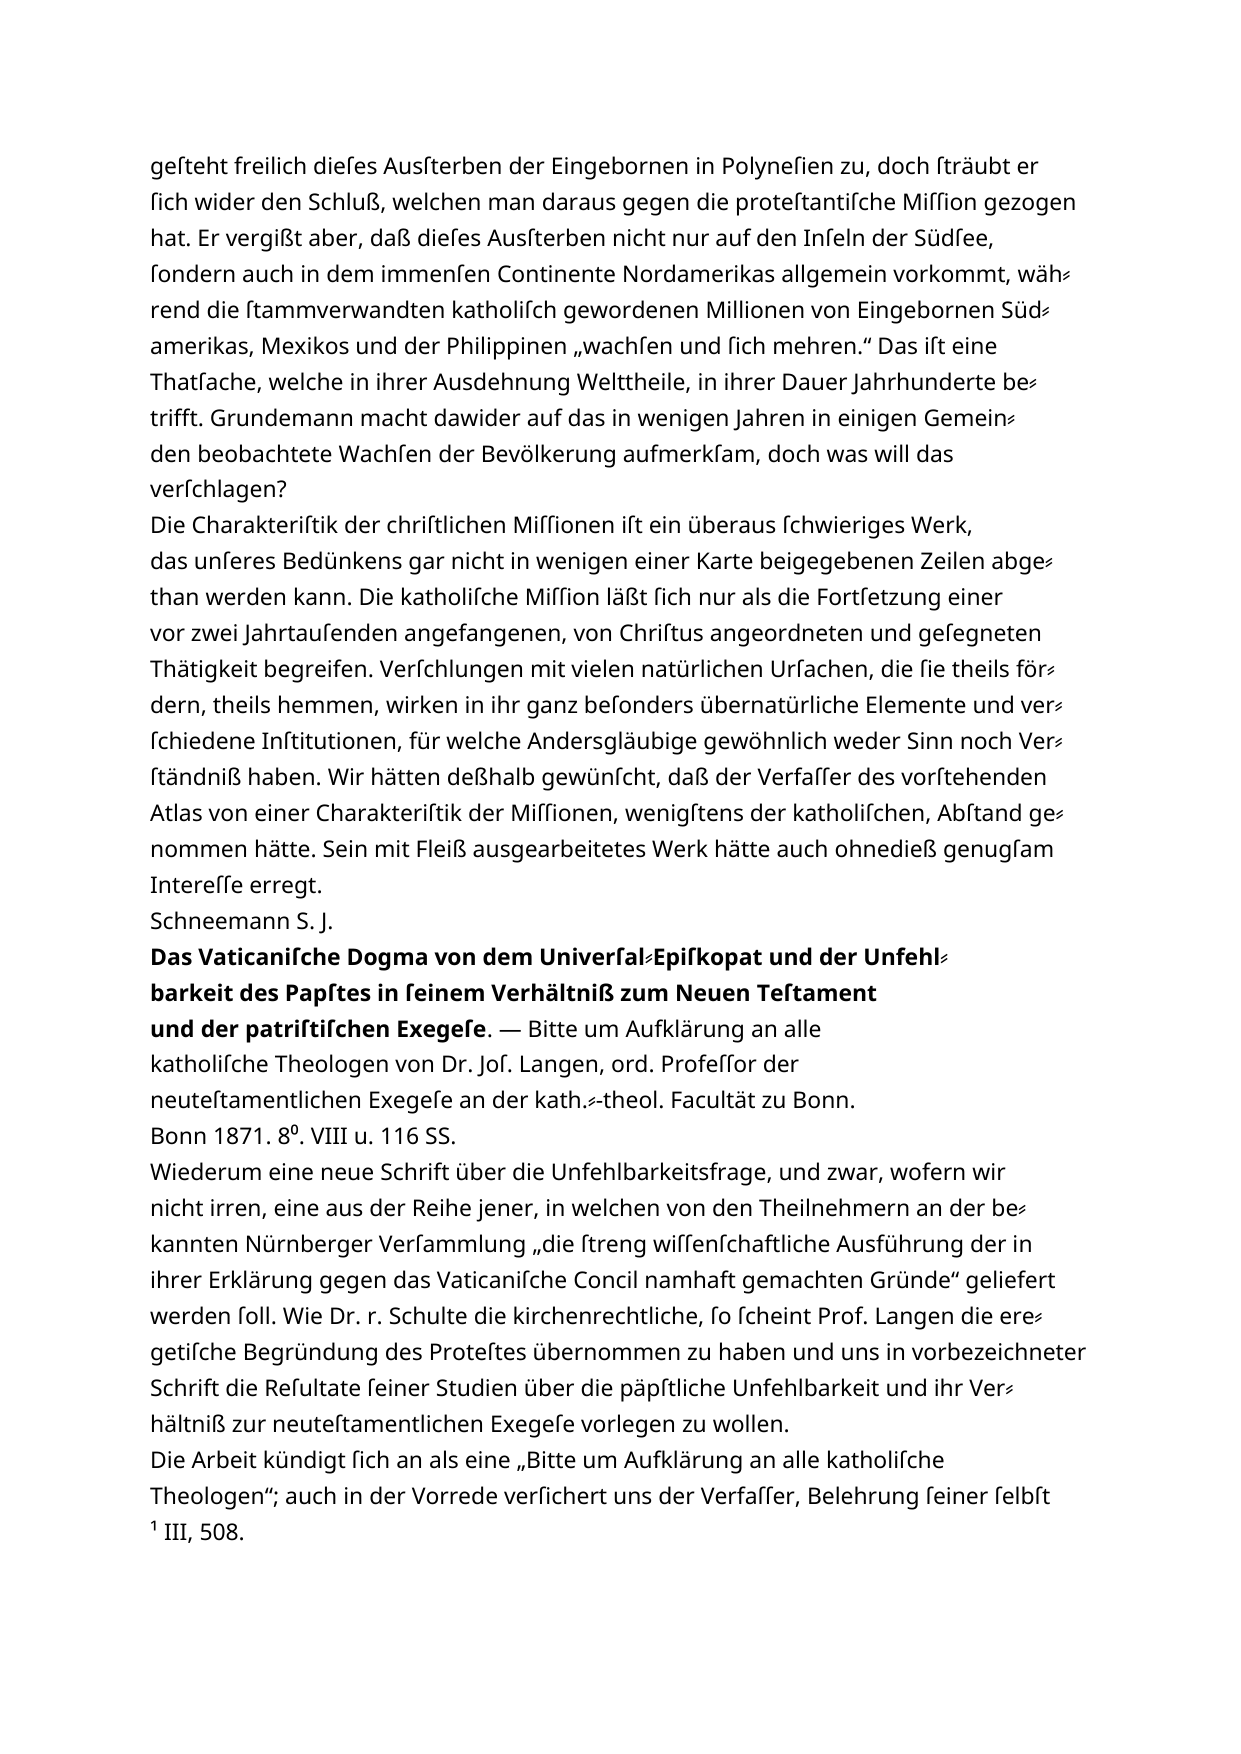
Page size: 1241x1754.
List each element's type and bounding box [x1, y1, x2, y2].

text [150, 150, 1090, 1547]
